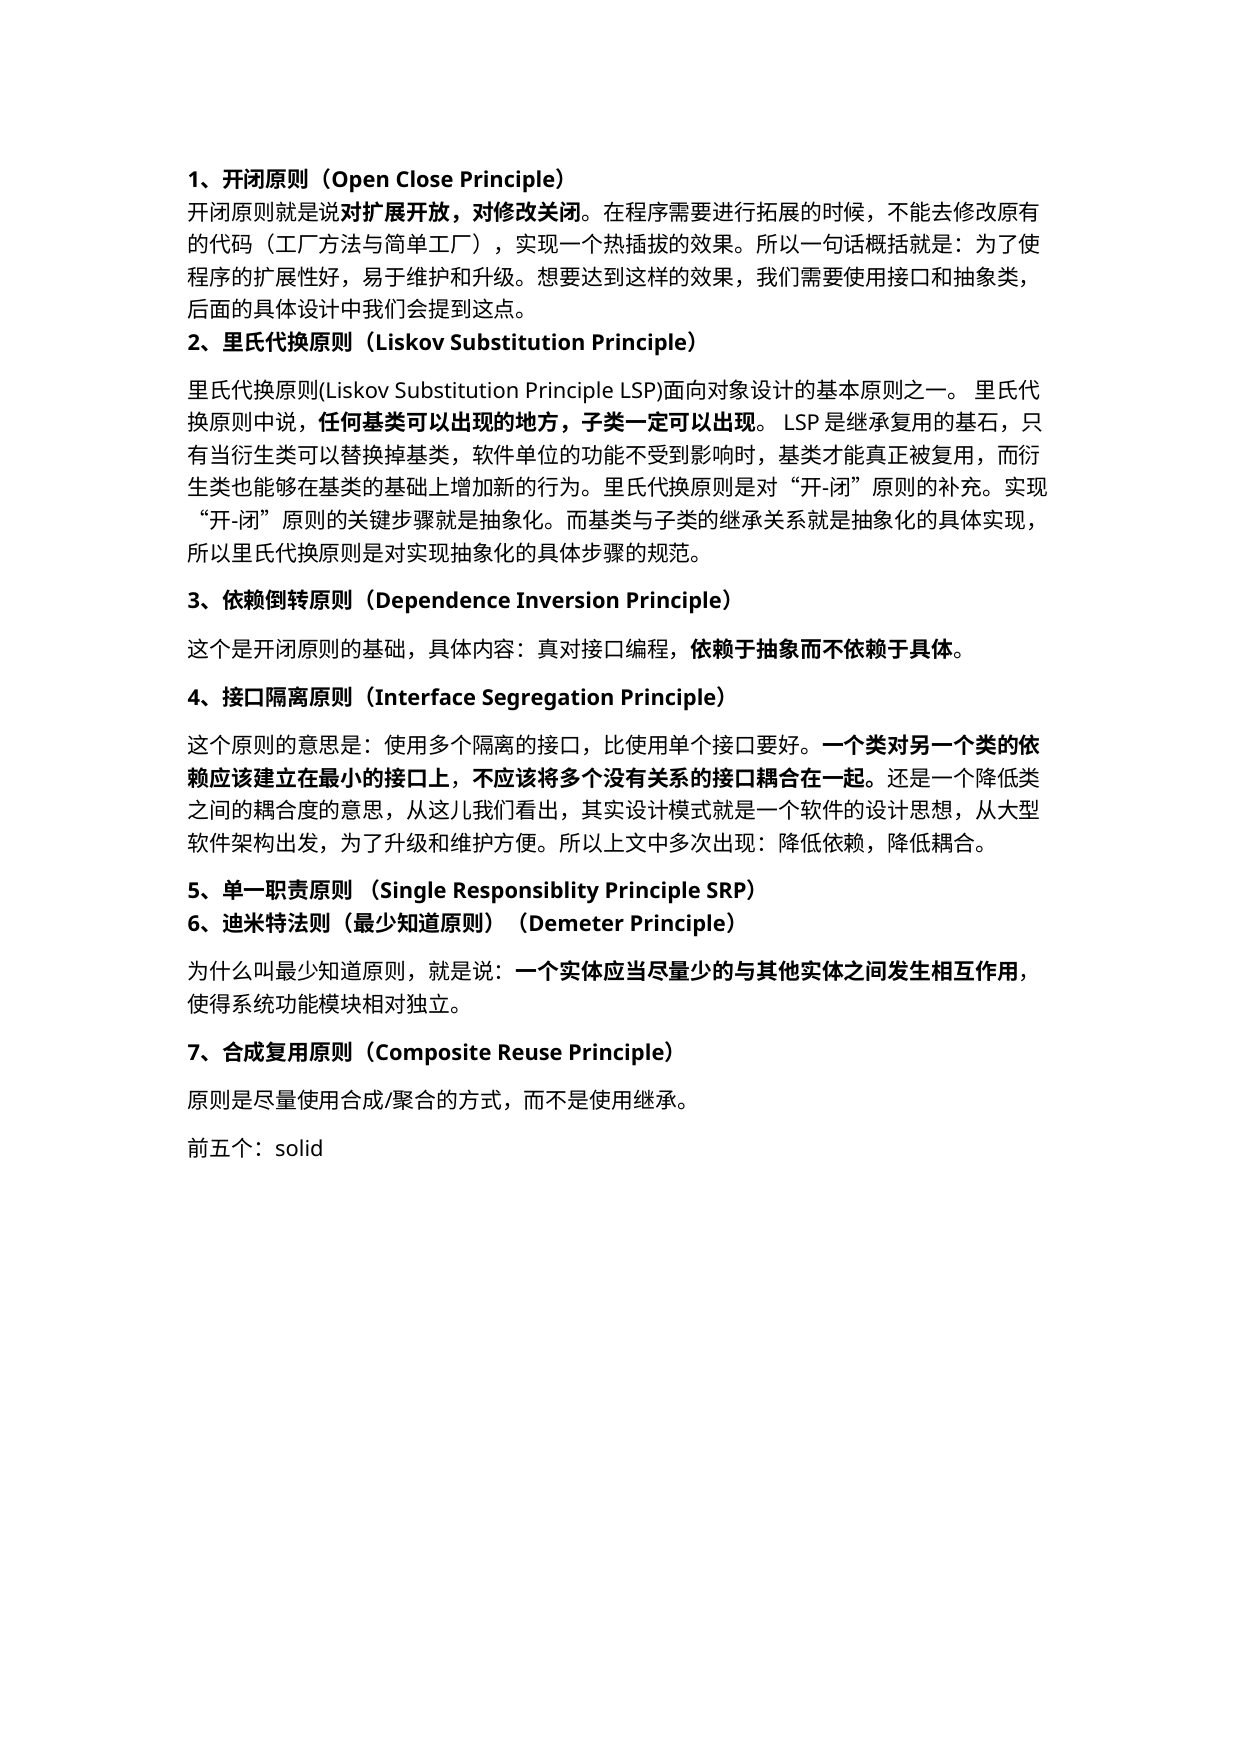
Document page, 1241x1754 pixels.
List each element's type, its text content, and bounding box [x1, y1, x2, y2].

text 原则是尽量使用合成/聚合的方式，而不是使用继承。 [187, 1083, 1053, 1115]
text 前五个：solid [187, 1131, 1053, 1163]
text 6、迪米特法则（最少知道原则）（Demeter Principle） [187, 906, 1053, 938]
text 这个原则的意思是：使用多个隔离的接口，比使用单个接口要好。一个类对另一个类的依赖应该建立在最小的接口上，不应该将多个没有关系的接口耦合在一起。还是一个降低类之间的耦合度的意思，从这儿我们看出，其实设计模式就是一个软件的设计思想，从大型软件架构出发，为了升级和维护方便。所以上文中多次出现：降低依赖，降低耦合。 [187, 728, 1053, 858]
text 1、开闭原则（Open Close Principle） [187, 162, 1053, 194]
text 3、依赖倒转原则（Dependence Inversion Principle） [187, 583, 1053, 616]
text 里氏代换原则(Liskov Substitution Principle LSP)面向对象设计的基本原则之一。 里氏代换原则中说，任何基类可以出现的地方，子类一定可以出现。 LSP是继承复用的基石，只有当衍生类可以替换掉基类，软件单位的功能不受到影响时，基类才能真正被复用，而衍生类也能够在基类的基础上增加新的行为。里氏代换原则是对“开-闭”原则的补充。实现“开-闭”原则的关键步骤就是抽象化。而基类与子类的继承关系就是抽象化的具体实现，所以里氏代换原则是对实现抽象化的具体步骤的规范。 [187, 373, 1053, 568]
text 这个是开闭原则的基础，具体内容：真对接口编程，依赖于抽象而不依赖于具体。 [187, 631, 1053, 664]
text 为什么叫最少知道原则，就是说：一个实体应当尽量少的与其他实体之间发生相互作用，使得系统功能模块相对独立。 [187, 954, 1053, 1019]
text 2、里氏代换原则（Liskov Substitution Principle） [187, 324, 1053, 357]
text 4、接口隔离原则（Interface Segregation Principle） [187, 679, 1053, 712]
text 7、合成复用原则（Composite Reuse Principle） [187, 1034, 1053, 1067]
text 5、单一职责原则 （Single Responsiblity Principle SRP） [187, 873, 1053, 906]
text 开闭原则就是说对扩展开放，对修改关闭。在程序需要进行拓展的时候，不能去修改原有的代码（工厂方法与简单工厂），实现一个热插拔的效果。所以一句话概括就是：为了使程序的扩展性好，易于维护和升级。想要达到这样的效果，我们需要使用接口和抽象类，后面的具体设计中我们会提到这点。 [187, 194, 1053, 324]
